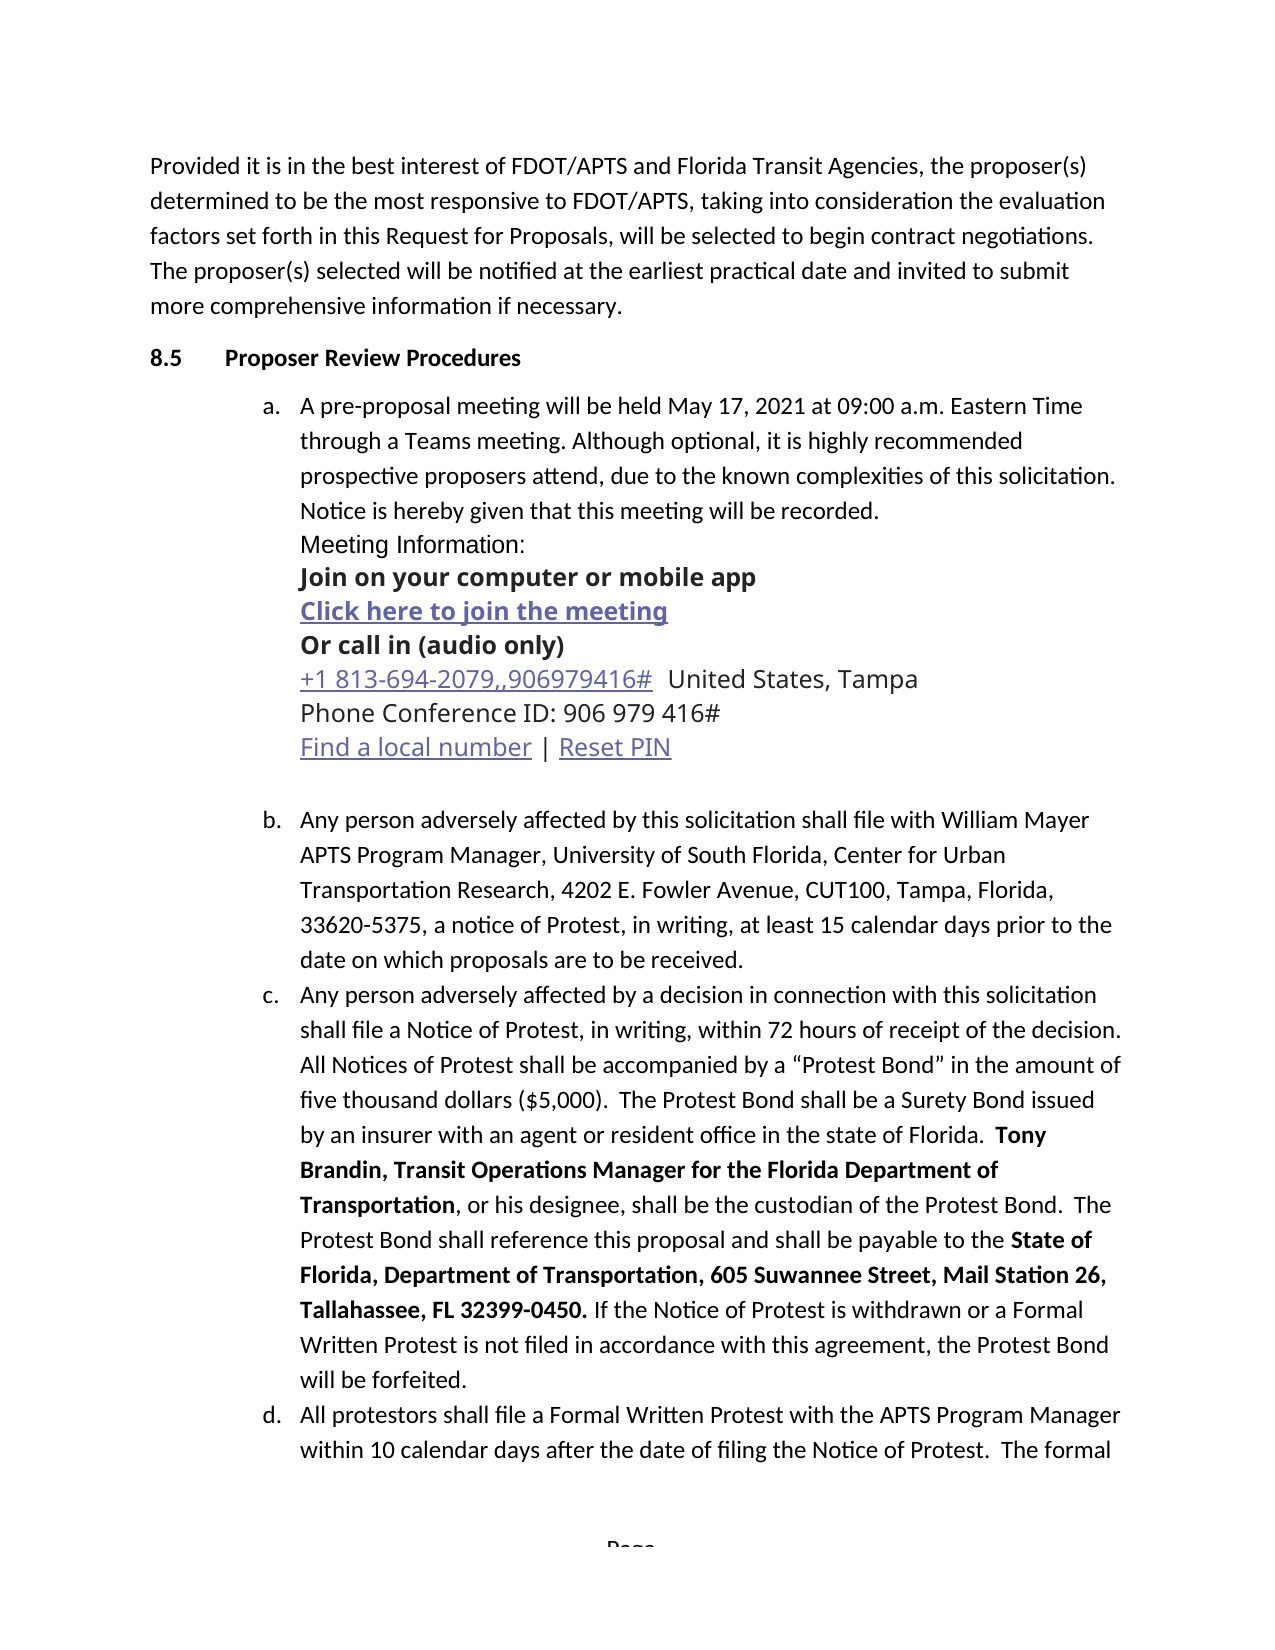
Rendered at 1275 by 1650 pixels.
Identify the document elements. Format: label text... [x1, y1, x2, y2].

text Find a local number | Reset PIN [300, 730, 1212, 764]
text +1 813-694-2079,,906979416# United States, Tampa Phone Conference ID: 906 979 416# [300, 662, 954, 730]
text Meeting Information: [300, 531, 1212, 559]
list All protestors shall file a Formal Written Protest with the APTS Program Manager within 10 calendar days after the date of filing the Notice of Protest. The formal [262, 1399, 1122, 1465]
list Any person adversely affected by this solicitation shall file with William Mayer APTS Program Manager, University of South Florida, Center for Urban Transportation Research, 4202 E. Fowler Avenue, CUT100, Tampa, Florida, 33620-5375, a notice of Protest, in writing, at least 15 calendar days prior to the date on which proposals are to be received. [262, 804, 1113, 975]
text Or call in (audio only) [300, 627, 1212, 662]
list A pre-proposal meeting will be held May 17, 2021 at 09:00 a.m. Eastern Time through a Teams meeting. Although optional, it is highly recommended prospective proposers attend, due to the known complexities of this solicitation. Notice is hereby given that this meeting will be recorded. [262, 390, 1118, 526]
subtitle Proposer Review Procedures [150, 342, 1212, 373]
list Any person adversely affected by a decision in connection with this solicitation shall file a Notice of Protest, in writing, within 72 hours of receipt of the decision. All Notices of Protest shall be accompanied by a “Protest Bond” in the amount of five thousand dollars ($5,000). The Protest Bond shall be a Surety Bond issued by an insurer with an agent or resident office in the state of Florida. Tony Brandin, Transit Operations Manager for the Florida Department of Transportation, or his designee, shall be the custodian of the Protest Bond. The Protest Bond shall reference this proposal and shall be payable to the State of Florida, Department of Transportation, 605 Suwannee Street, Mail Station 26, Tallahassee, FL 32399-0450. If the Notice of Protest is withdrawn or a Formal Written Protest is not filed in accordance with this agreement, the Protest Bond will be forfeited. [262, 979, 1123, 1395]
text Join on your computer or mobile app [300, 559, 1212, 593]
text Provided it is in the best interest of FDOT/APTS and Florida Transit Agencies, the proposer(s) determined to be the most responsive to FDOT/APTS, taking into consideration the evaluation factors set forth in this Request for Proposals, will be selected to begin contract negotiations. The proposer(s) selected will be notified at the earliest practical date and invited to submit more comprehensive information if necessary. [150, 150, 1119, 321]
text Click here to join the meeting [300, 593, 1212, 627]
